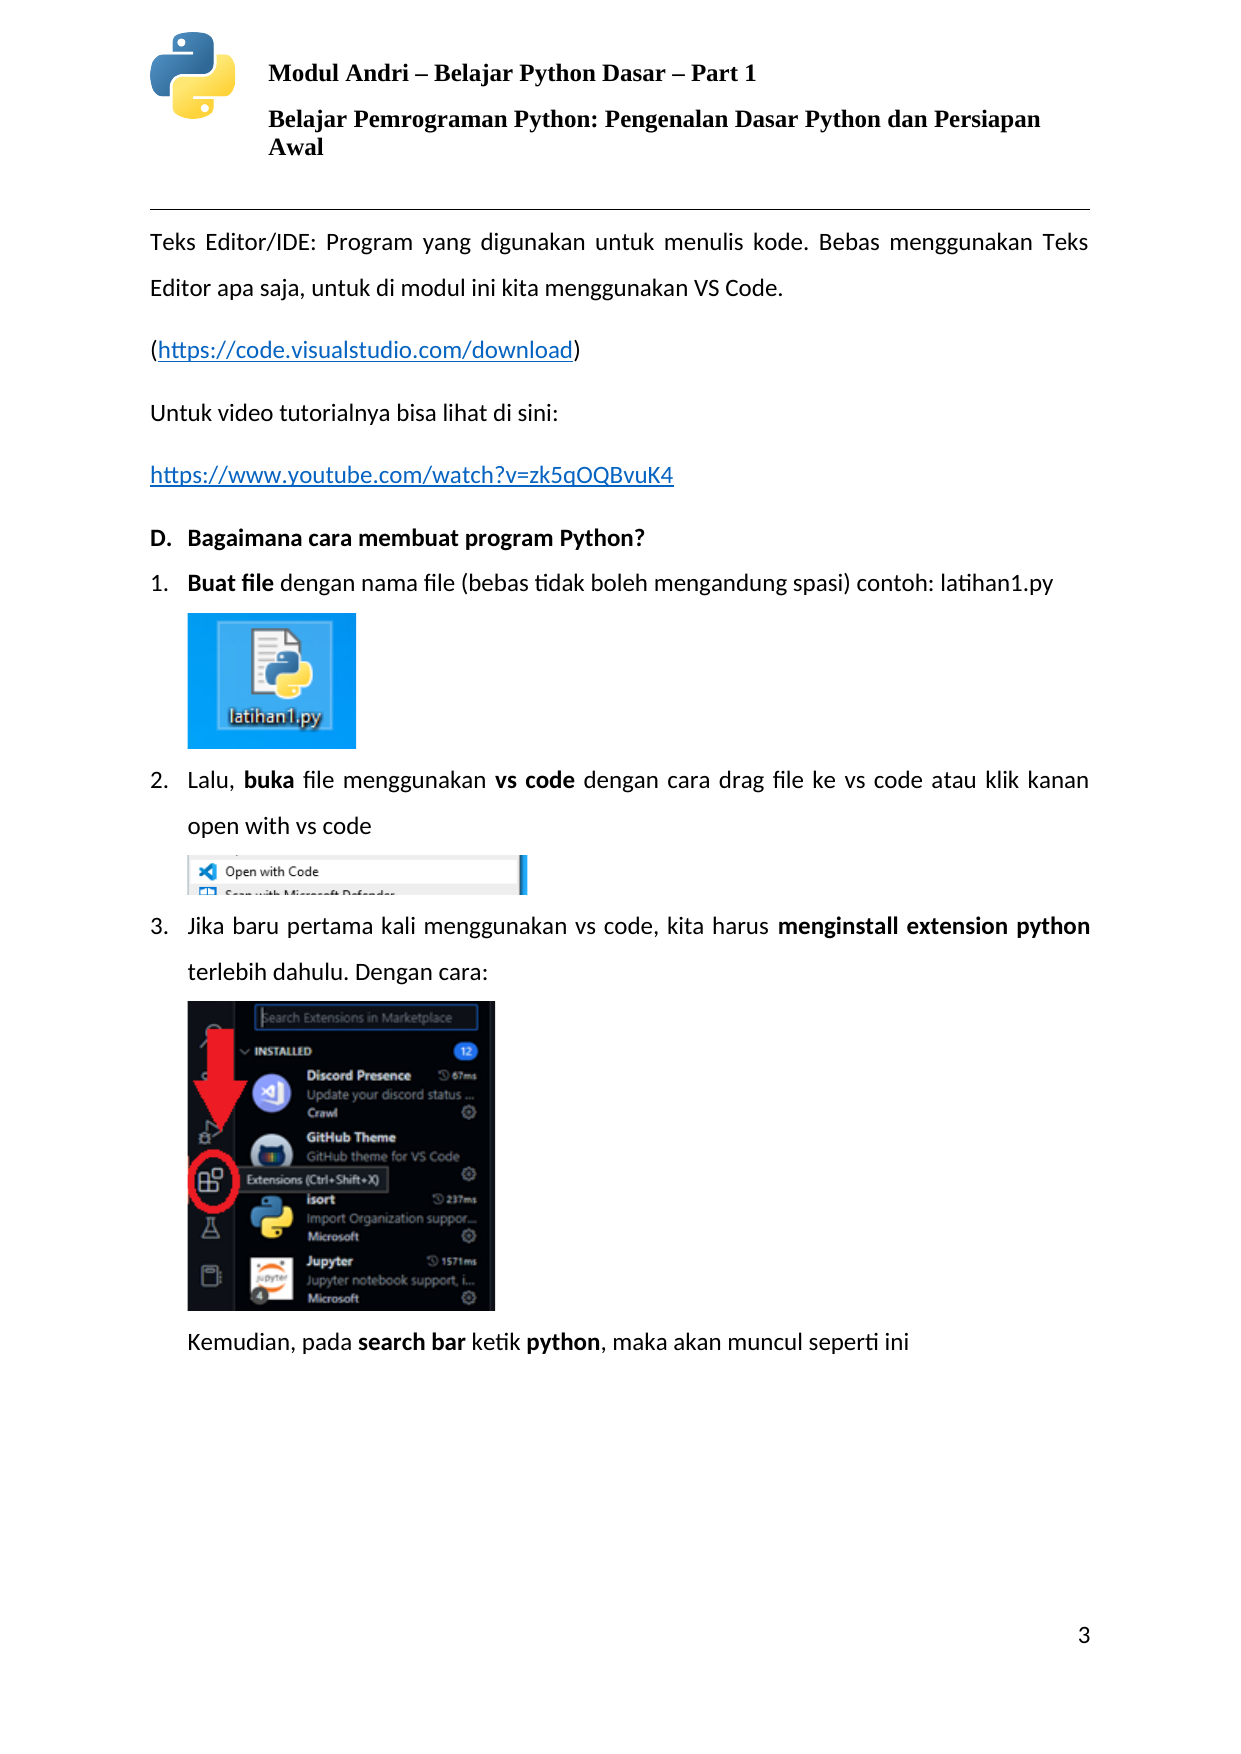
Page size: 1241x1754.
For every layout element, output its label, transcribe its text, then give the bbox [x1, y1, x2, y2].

text (https://code.visualstudio.com/download) [150, 334, 1090, 365]
text Untuk video tutorialnya bisa lihat di sini: [150, 397, 1090, 427]
list Jika baru pertama kali menggunakan vs code, kita harus menginstall extension python terlebih dahulu. Dengan cara: [150, 910, 1090, 986]
picture [150, 32, 236, 121]
list Lalu, buka file menggunakan vs code dengan cara drag file ke vs code atau klik kanan open with vs code [150, 764, 1090, 840]
list Buat file dengan nama file (bebas tidak boleh mengandung spasi) contoh: latihan1.py [150, 567, 1090, 598]
picture [187, 855, 528, 895]
subtitle Bagaimana cara membuat program Python? [150, 522, 1090, 552]
picture [187, 1001, 496, 1311]
text https://www.youtube.com/watch?v=zk5qOQBvuK4 [150, 459, 1090, 490]
text Teks Editor/IDE: Program yang digunakan untuk menulis kode. Bebas menggunakan Teks Editor apa saja, untuk di modul ini kita menggunakan VS Code. [150, 226, 1090, 303]
picture [187, 613, 357, 749]
list Kemudian, pada search bar ketik python, maka akan muncul seperti ini [187, 1326, 1090, 1356]
